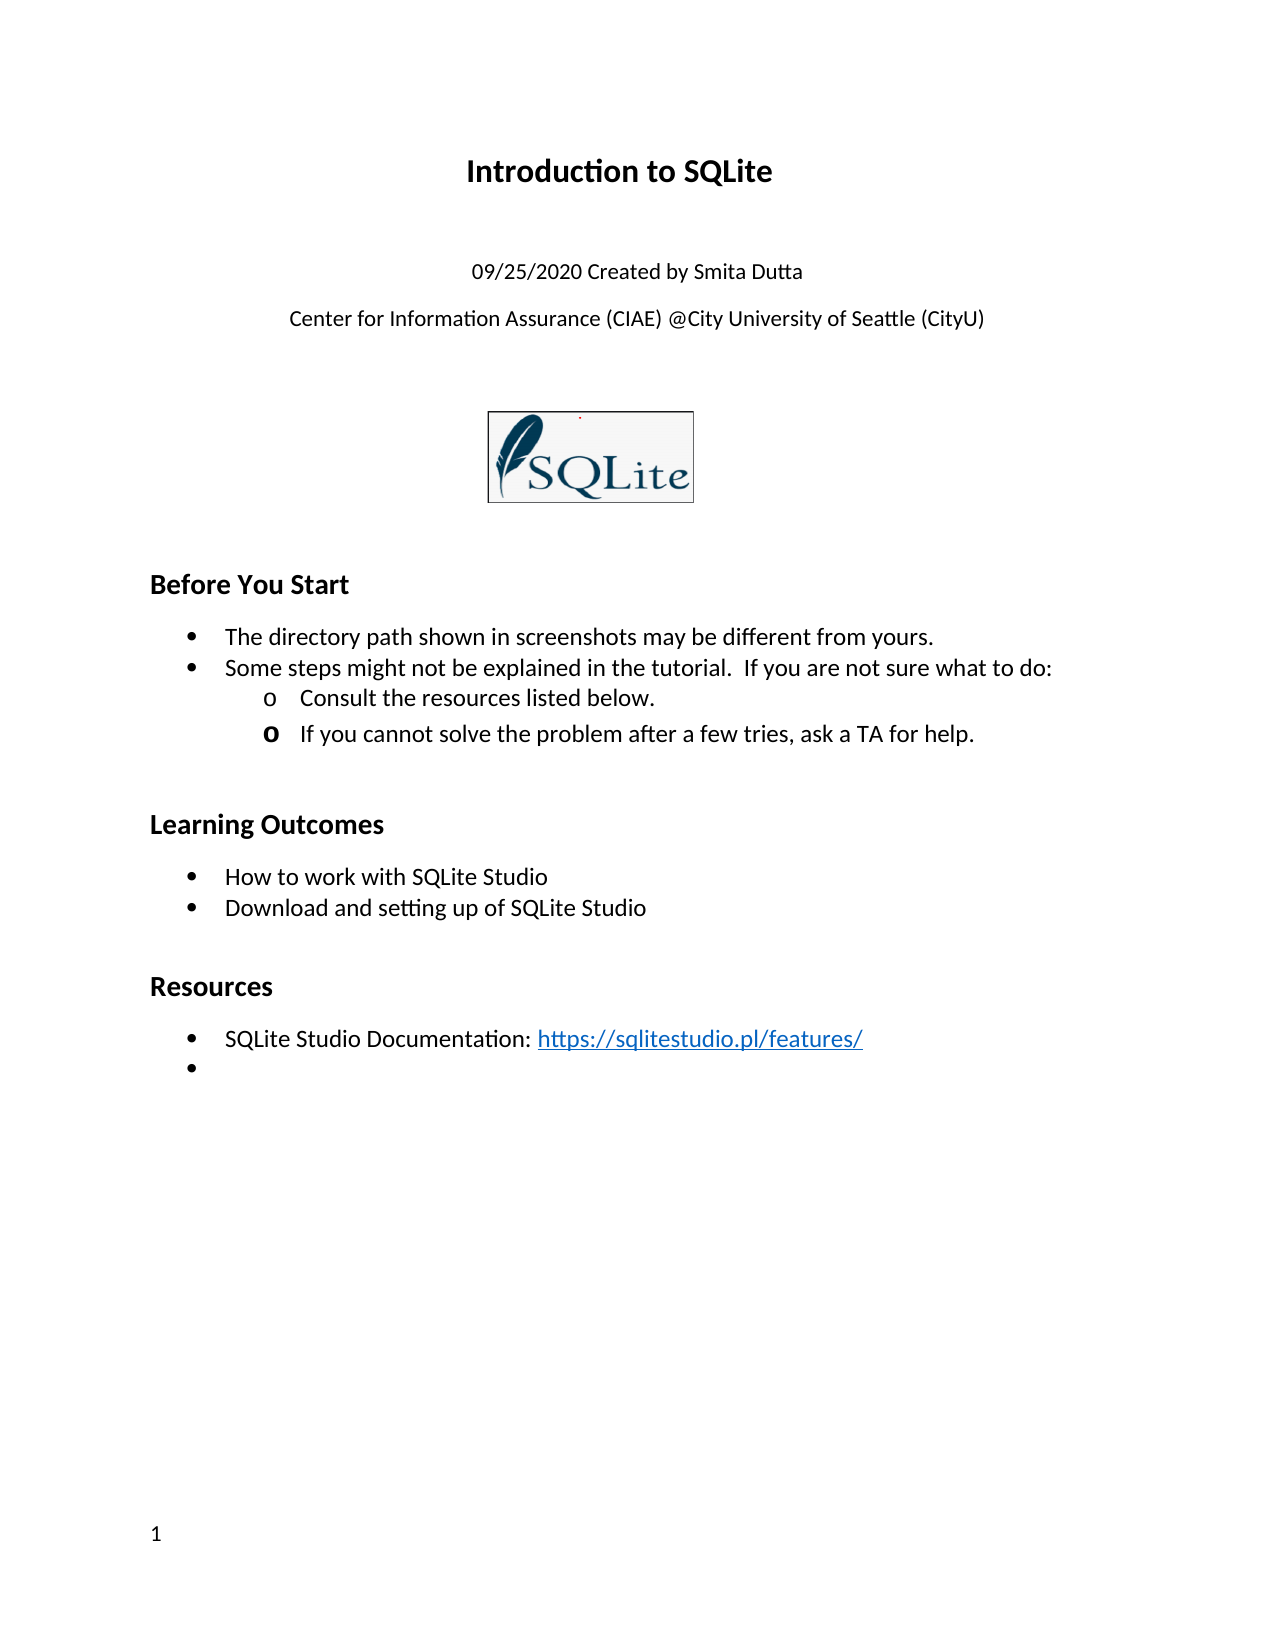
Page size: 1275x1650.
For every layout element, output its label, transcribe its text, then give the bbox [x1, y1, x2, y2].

list The directory path shown in screenshots may be different from yours. [187, 621, 1125, 652]
list How to work with SQLite Studio [187, 862, 1125, 892]
text Learning Outcomes [150, 806, 1125, 842]
list SQLite Studio Documentation: https://sqlitestudio.pl/features/ [187, 1023, 1125, 1053]
text Before You Start [150, 566, 1125, 602]
list Consult the resources listed below. [262, 682, 1125, 714]
text Resources [150, 968, 1125, 1003]
text Center for Information Assurance (CIAE) @City University of Seattle (CityU) [150, 304, 1125, 332]
picture [487, 411, 694, 503]
text 09/25/2020 Created by Smita Dutta [150, 257, 1125, 286]
list Download and setting up of SQLite Studio [187, 892, 1125, 923]
text Introduction to SQLite [150, 150, 1125, 191]
list If you cannot solve the problem after a few tries, ask a TA for help. [262, 714, 1125, 751]
list Some steps might not be explained in the tutorial. If you are not sure what to do: [187, 652, 1125, 682]
